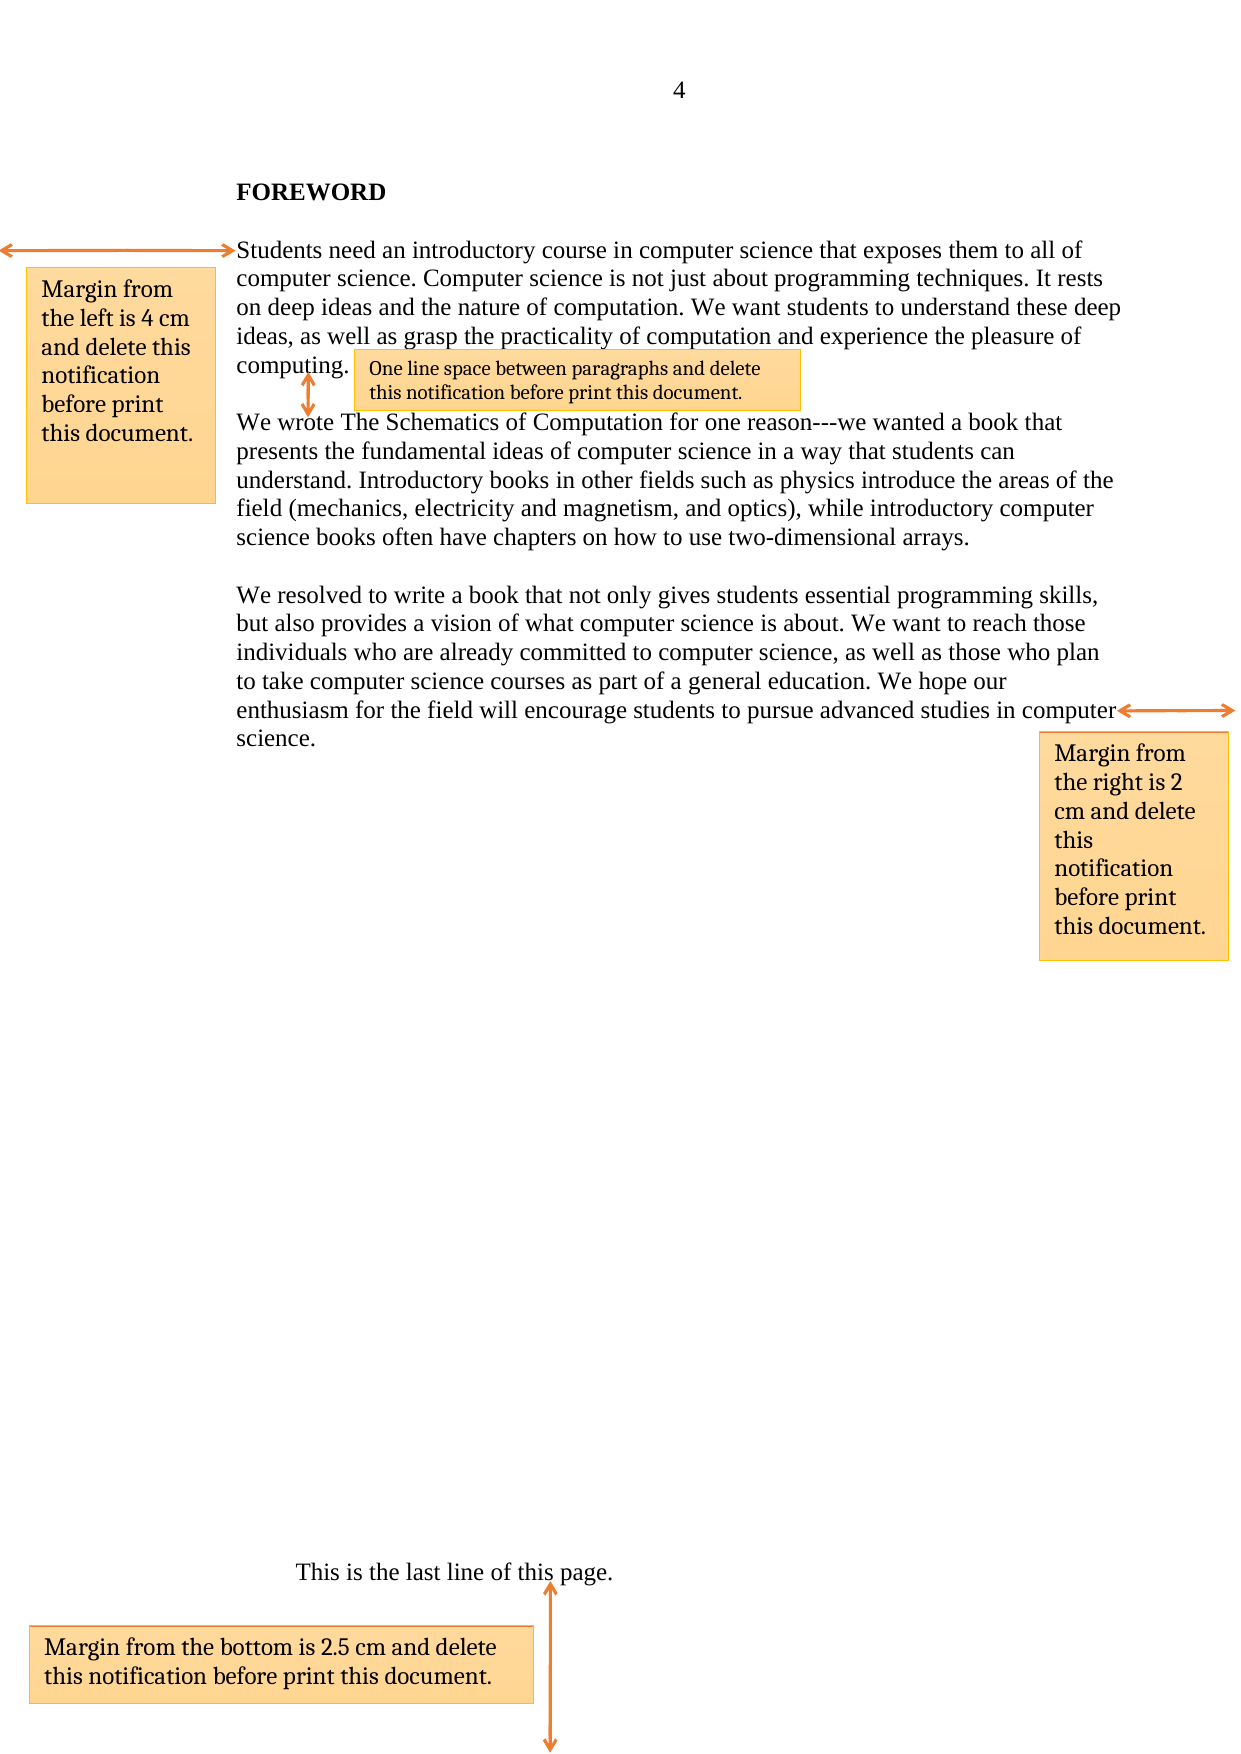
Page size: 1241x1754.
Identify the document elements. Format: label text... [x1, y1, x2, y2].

text We wrote The Schematics of Computation for one reason---we wanted a book that presents the fundamental ideas of computer science in a way that students can understand. Introductory books in other fields such as physics introduce the areas of the field (mechanics, electricity and magnetism, and optics), while introductory computer science books often have chapters on how to use two-dimensional arrays. [236, 407, 1122, 551]
text This is the last line of this page. [236, 1557, 1122, 1586]
text FOREWORD [236, 177, 1122, 206]
text Students need an introductory course in computer science that exposes them to all of computer science. Computer science is not just about programming techniques. It rests on deep ideas and the nature of computation. We want students to understand these deep ideas, as well as grasp the practicality of computation and experience the pleasure of computing. [236, 235, 1122, 378]
text We resolved to write a book that not only gives students essential programming skills, but also provides a vision of what computer science is about. We want to reach those individuals who are already committed to computer science, as well as those who plan to take computer science courses as part of a general education. We hope our enthusiasm for the field will encourage students to pursue advanced studies in computer science. [236, 580, 1122, 752]
